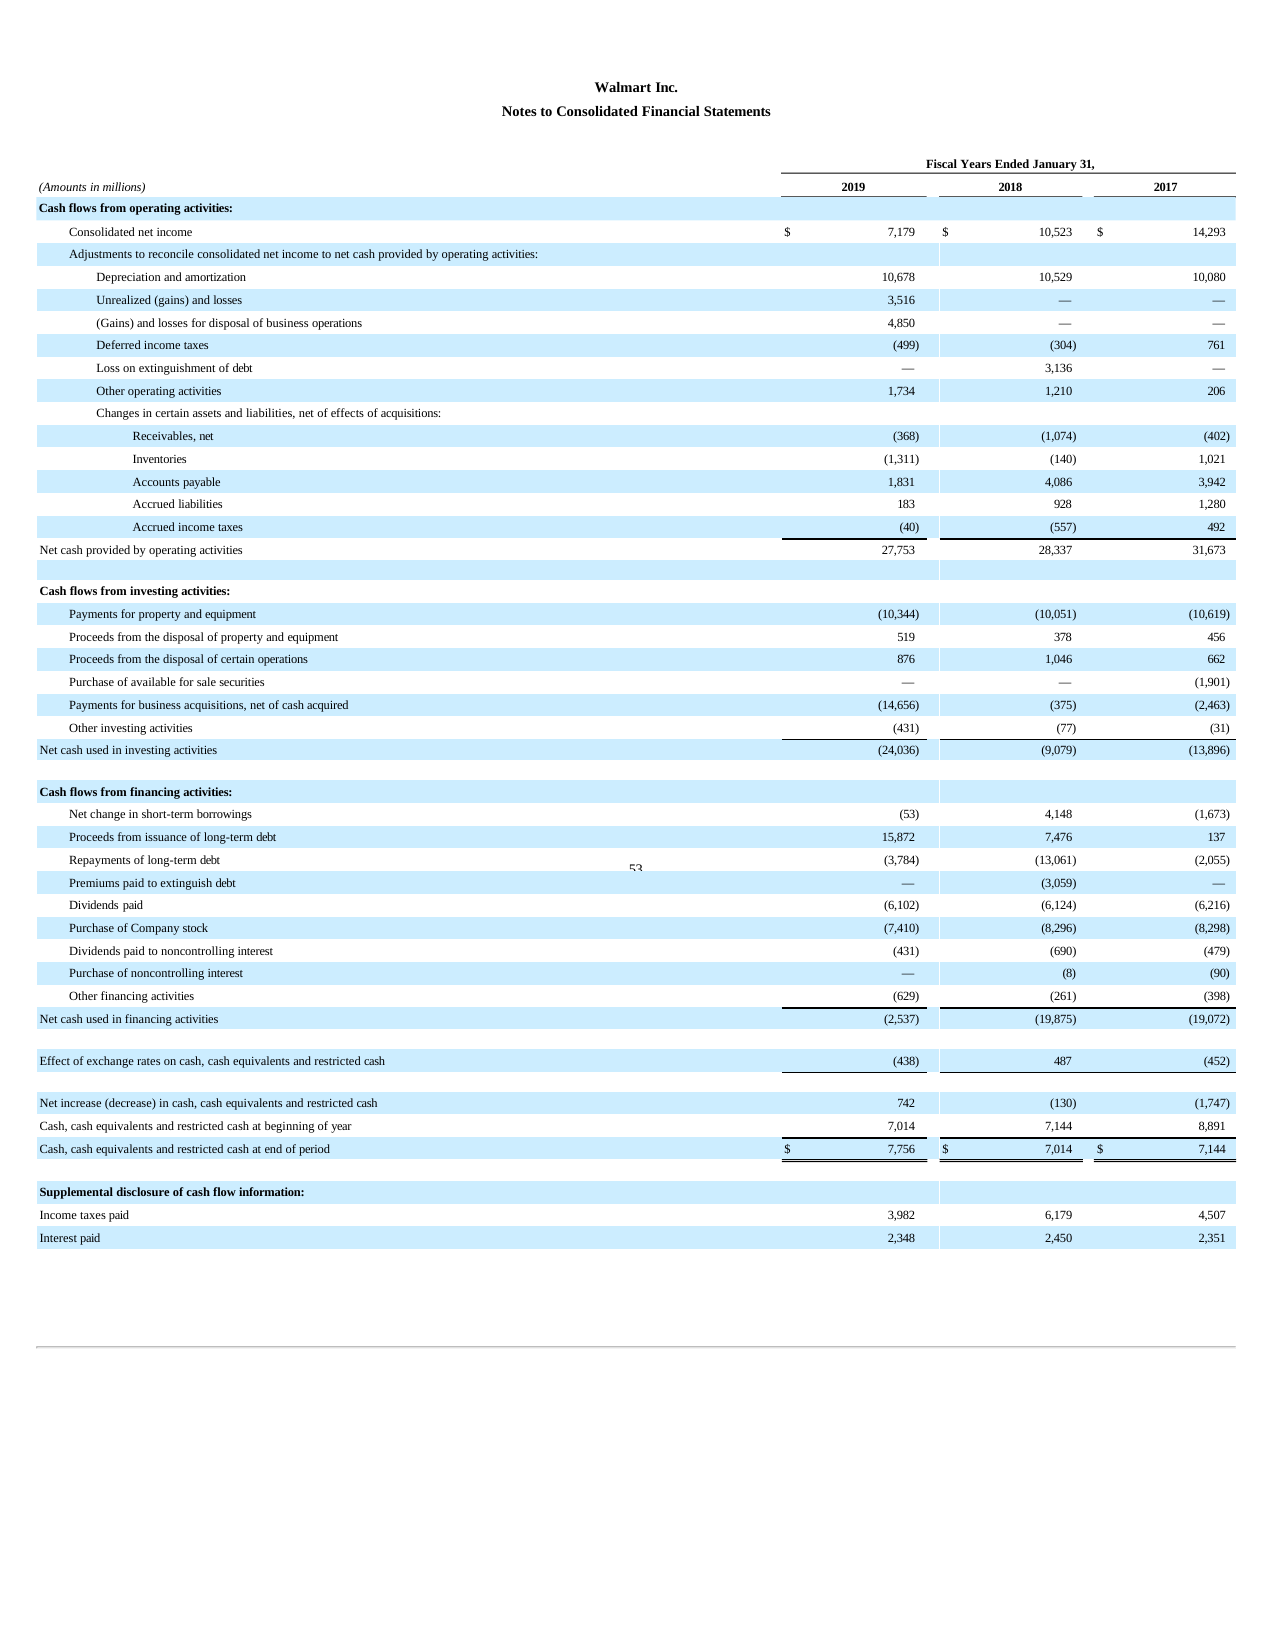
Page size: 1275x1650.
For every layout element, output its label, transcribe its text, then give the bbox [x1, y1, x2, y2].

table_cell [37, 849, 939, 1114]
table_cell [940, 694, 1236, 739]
text (Amounts in millions) 2019 2018 2017 [39, 180, 1248, 194]
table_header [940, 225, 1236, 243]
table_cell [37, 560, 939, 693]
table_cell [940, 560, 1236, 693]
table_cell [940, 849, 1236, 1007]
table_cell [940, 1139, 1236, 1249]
text Fiscal Years Ended January 31, [23, 156, 1095, 171]
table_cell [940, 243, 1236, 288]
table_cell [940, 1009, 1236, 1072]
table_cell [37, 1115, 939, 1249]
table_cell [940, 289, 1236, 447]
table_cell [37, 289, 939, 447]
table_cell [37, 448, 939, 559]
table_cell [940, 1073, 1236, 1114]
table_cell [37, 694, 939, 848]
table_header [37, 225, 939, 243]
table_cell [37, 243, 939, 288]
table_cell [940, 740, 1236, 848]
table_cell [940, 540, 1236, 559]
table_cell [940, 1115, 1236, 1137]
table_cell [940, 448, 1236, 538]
